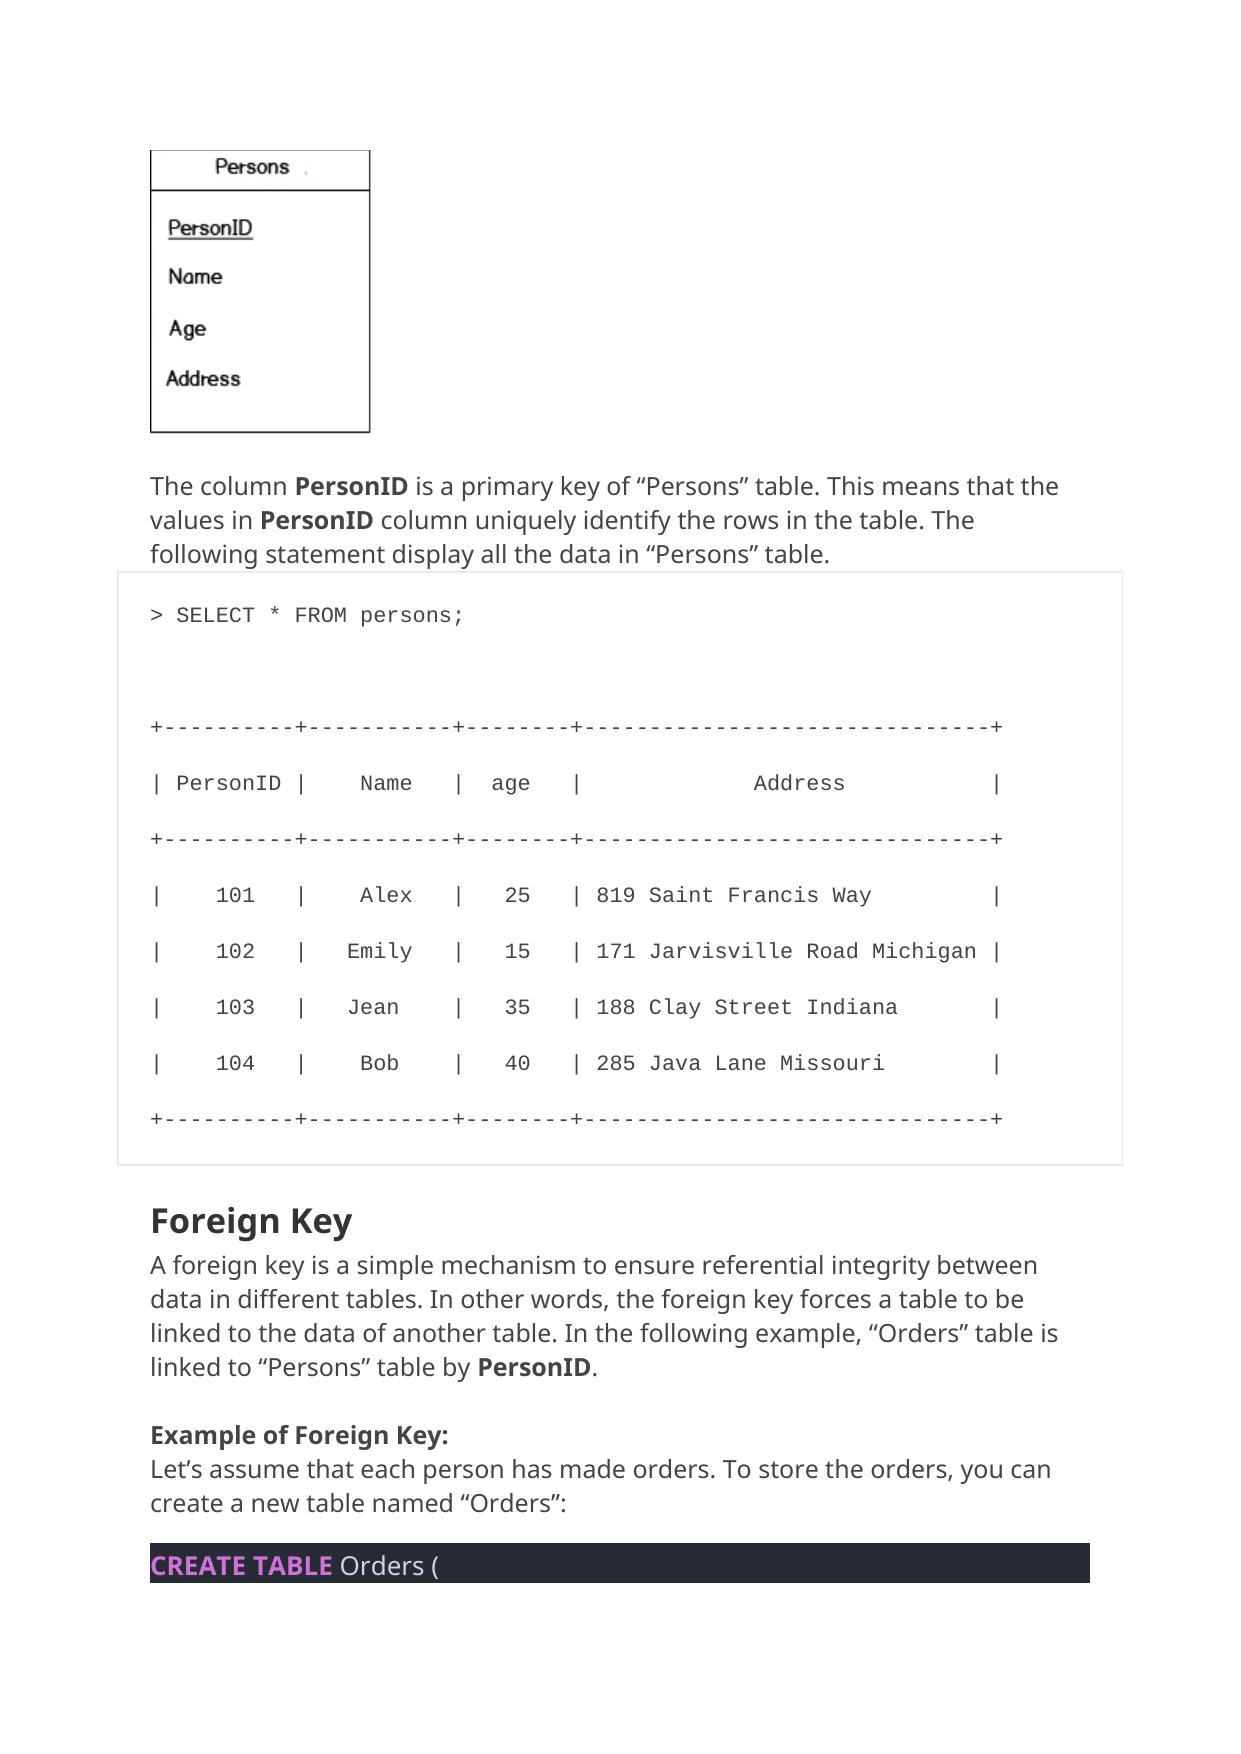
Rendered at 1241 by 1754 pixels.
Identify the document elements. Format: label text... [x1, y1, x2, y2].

text A foreign key is a simple mechanism to ensure referential integrity between data in different tables. In other words, the foreign key forces a table to be linked to the data of another table. In the following example, “Orders” table is linked to “Persons” table by PersonID. Example of Foreign Key: Let’s assume that each person has made orders. To store the orders, you can create a new table named “Orders”: [150, 1248, 1090, 1520]
picture [150, 150, 371, 438]
text +----------+-----------+--------+-------------------------------+ [119, 683, 1122, 739]
text The column PersonID is a primary key of “Persons” table. This means that the values in PersonID column uniquely identify the rows in the table. The following statement display all the data in “Persons” table. [831, 469, 1090, 571]
text +----------+-----------+--------+-------------------------------+ [119, 1075, 1122, 1164]
text | 102 | Emily | 15 | 171 Jarvisville Road Michigan | [119, 907, 1122, 963]
text +----------+-----------+--------+-------------------------------+ [119, 795, 1122, 851]
text | PersonID | Name | age | Address | [119, 739, 1122, 795]
text CREATE TABLE Orders ( [150, 1543, 1090, 1583]
text | 101 | Alex | 25 | 819 Saint Francis Way | [119, 851, 1122, 907]
subtitle Foreign Key [150, 1197, 1090, 1244]
text | 103 | Jean | 35 | 188 Clay Street Indiana | [119, 963, 1122, 1019]
text > SELECT * FROM persons; [119, 573, 1122, 627]
text | 104 | Bob | 40 | 285 Java Lane Missouri | [119, 1019, 1122, 1075]
